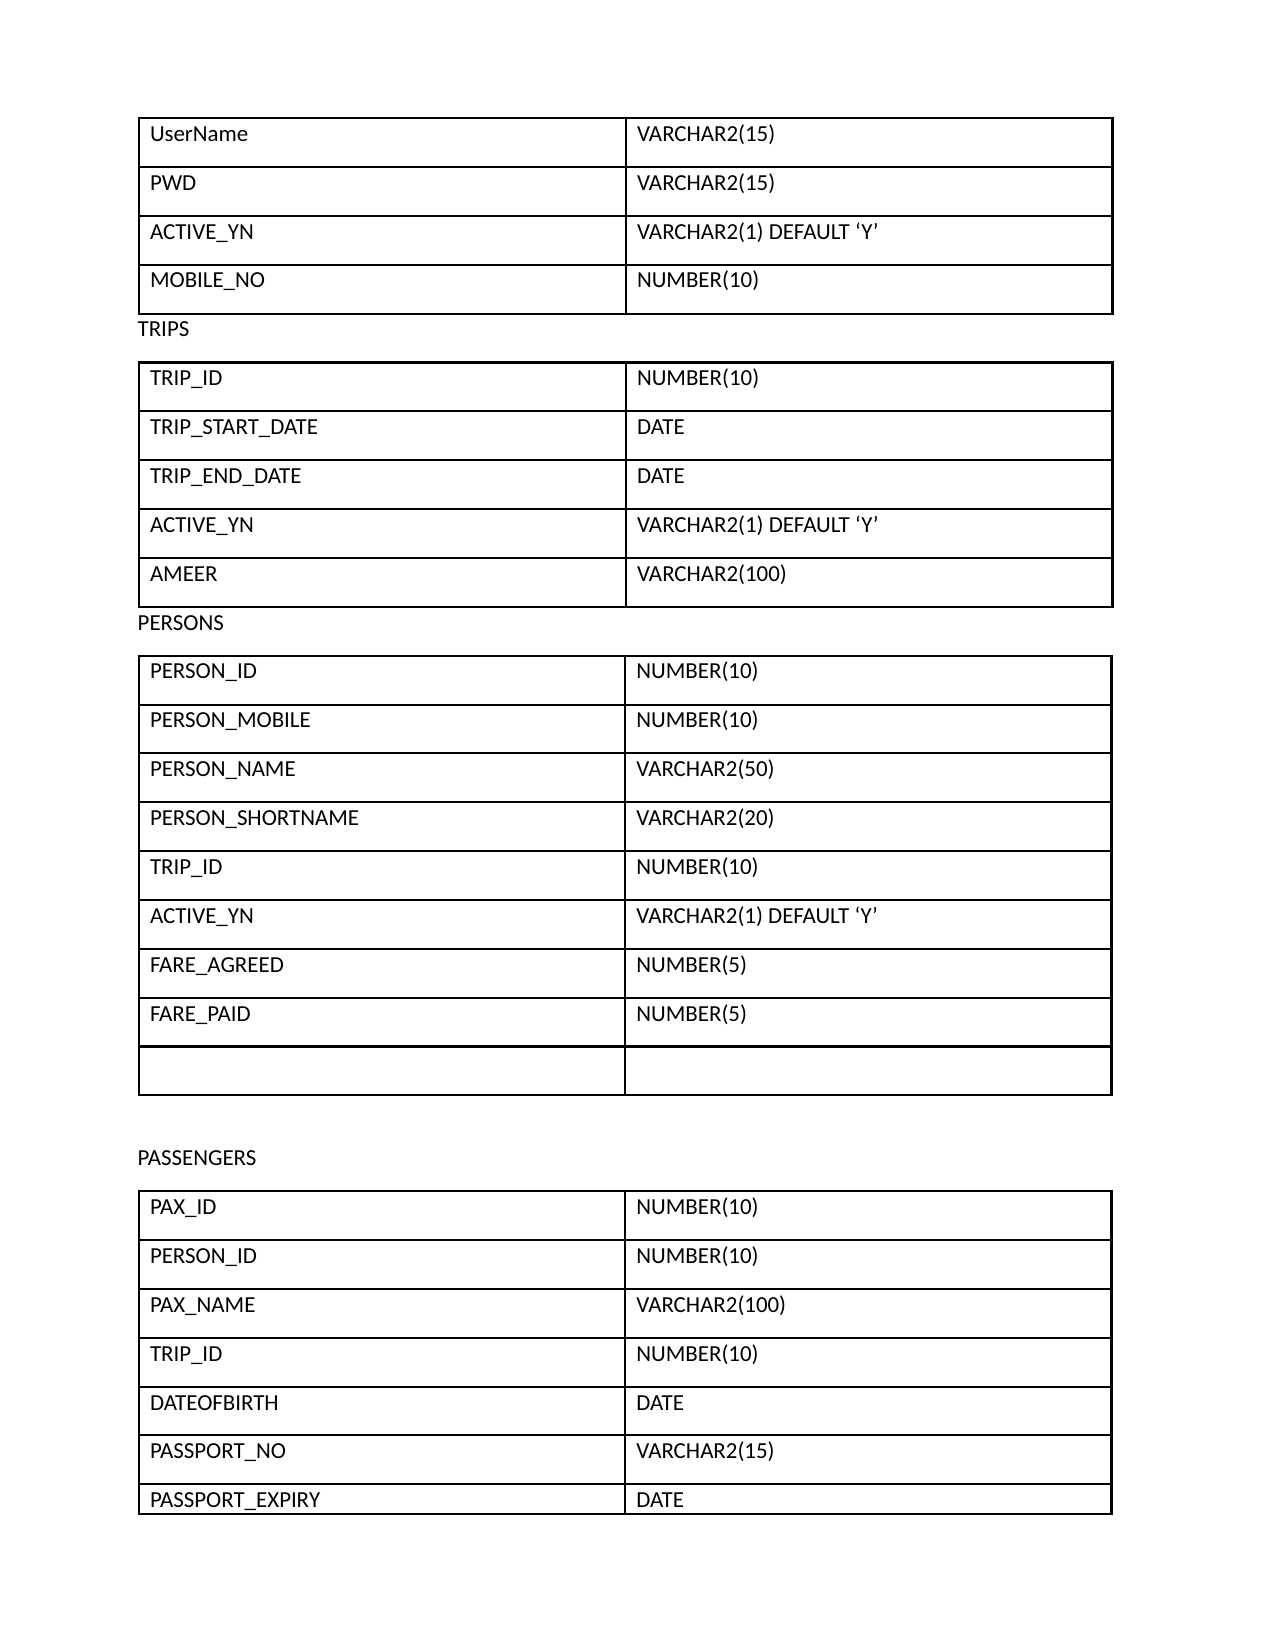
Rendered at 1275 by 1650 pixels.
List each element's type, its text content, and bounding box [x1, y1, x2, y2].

table_header TRIP_ID [140, 364, 625, 410]
table_cell TRIP_START_DATE [140, 412, 625, 459]
table_cell VARCHAR2(20) [626, 803, 1110, 850]
table_cell FARE_PAID [140, 999, 624, 1045]
table_cell ACTIVE_YN [140, 217, 625, 263]
table_cell NUMBER(10) [626, 852, 1110, 899]
table_cell NUMBER(10) [626, 1241, 1110, 1288]
text TRIPS [137, 314, 1137, 342]
table_cell VARCHAR2(1) DEFAULT ‘Y’ [627, 217, 1111, 263]
table_cell NUMBER(5) [626, 950, 1110, 997]
table_cell [626, 1048, 1110, 1094]
table_cell VARCHAR2(1) DEFAULT ‘Y’ [627, 510, 1111, 557]
table_cell UserName [140, 119, 625, 166]
table_header PERSON_ID [140, 657, 624, 703]
table_cell TRIP_ID [140, 1339, 624, 1386]
table_cell VARCHAR2(15) [626, 1436, 1110, 1483]
table_header NUMBER(10) [627, 364, 1111, 410]
table_cell PWD [140, 168, 625, 215]
table_cell NUMBER(10) [626, 706, 1110, 752]
table_cell DATE [626, 1388, 1110, 1434]
table_cell PERSON_ID [140, 1241, 624, 1288]
table_cell MOBILE_NO [140, 266, 625, 312]
table_cell [140, 1048, 624, 1094]
text PASSENGERS [137, 1143, 1137, 1171]
table_cell NUMBER(10) [627, 266, 1111, 312]
table_cell ACTIVE_YN [140, 901, 624, 948]
table_cell PERSON_NAME [140, 754, 624, 801]
table_cell FARE_AGREED [140, 950, 624, 997]
table_cell NUMBER(10) [626, 1339, 1110, 1386]
table_cell DATE [626, 1485, 1110, 1513]
table_header NUMBER(10) [626, 657, 1110, 703]
table_cell PAX_NAME [140, 1290, 624, 1337]
table_cell TRIP_END_DATE [140, 461, 625, 508]
table_cell ACTIVE_YN [140, 510, 625, 557]
table_cell PERSON_MOBILE [140, 706, 624, 752]
table_cell VARCHAR2(15) [627, 119, 1111, 166]
text PERSONS [137, 608, 1137, 636]
table_cell NUMBER(5) [626, 999, 1110, 1045]
table_cell DATEOFBIRTH [140, 1388, 624, 1434]
table_cell DATE [627, 412, 1111, 459]
table_cell VARCHAR2(100) [626, 1290, 1110, 1337]
table_cell PASSPORT_NO [140, 1436, 624, 1483]
table_cell VARCHAR2(15) [627, 168, 1111, 215]
table_cell AMEER [140, 559, 625, 606]
table_cell VARCHAR2(100) [627, 559, 1111, 606]
table_header PAX_ID [140, 1192, 624, 1239]
table_cell TRIP_ID [140, 852, 624, 899]
table_cell PASSPORT_EXPIRY [140, 1485, 624, 1513]
table_header NUMBER(10) [626, 1192, 1110, 1239]
table_cell DATE [627, 461, 1111, 508]
table_cell VARCHAR2(50) [626, 754, 1110, 801]
table_cell VARCHAR2(1) DEFAULT ‘Y’ [626, 901, 1110, 948]
table_cell PERSON_SHORTNAME [140, 803, 624, 850]
